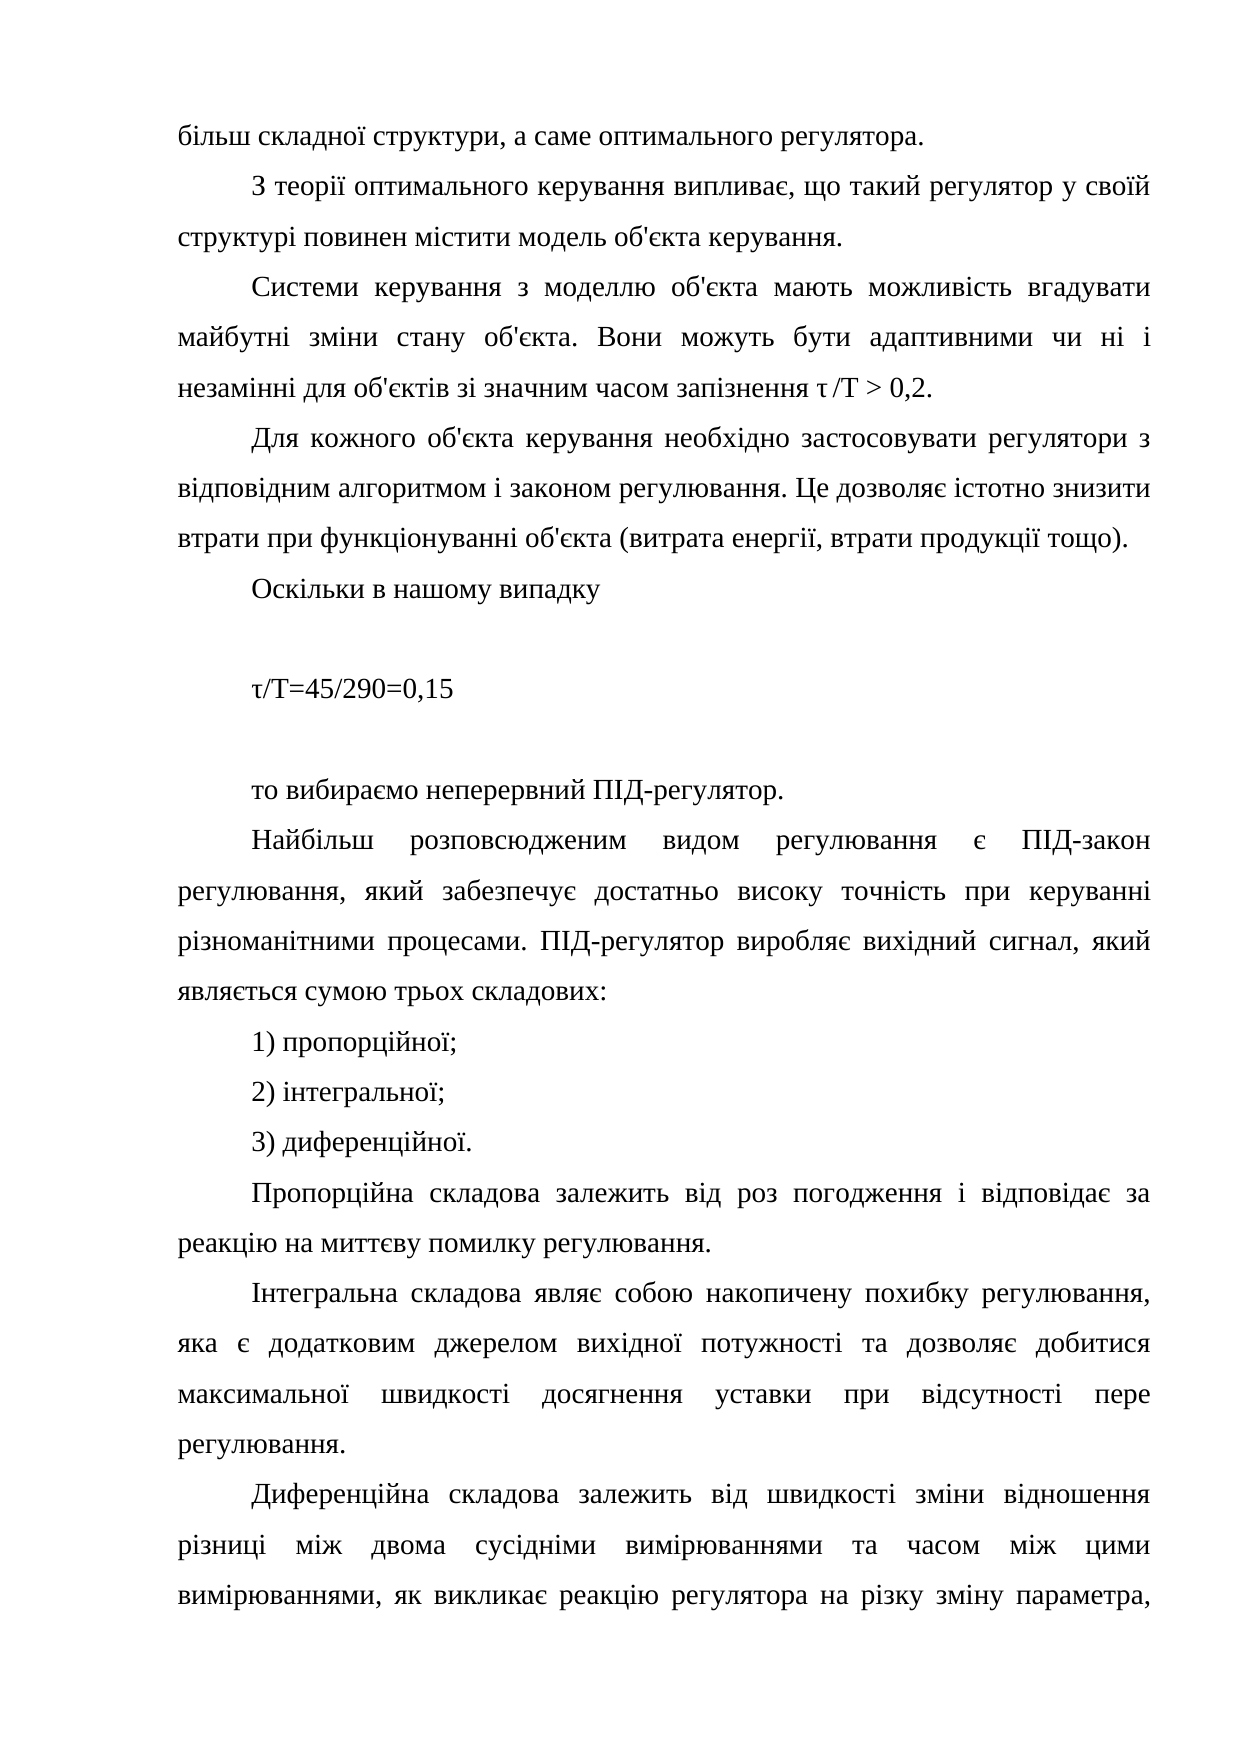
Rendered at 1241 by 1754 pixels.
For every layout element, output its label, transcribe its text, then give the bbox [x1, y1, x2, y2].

text Найбільш розповсюдженим видом регулювання є ПІД-закон регулювання, який забезпечує достатньо високу точність при керуванні різноманітними процесами. ПІД-регулятор виробляє вихідний сигнал, який являється сумою трьох складових: [177, 822, 1152, 1007]
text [177, 1477, 1152, 1611]
list інтегральної; [177, 1074, 1152, 1108]
list пропорційної; [177, 1024, 1152, 1057]
text Оскільки в нашому випадку [177, 571, 1152, 604]
text Системи керування з моделлю об'єкта мають можливість вгадувати майбутні зміни стану об'єкта. Вони можуть бути адаптивними чи ні і незамінні для об'єктів зі значним часом запізнення τ /T > 0,2. [177, 269, 1152, 403]
text З теорії оптимального керування випливає, що такий регулятор у своїй структурі повинен містити модель об'єкта керування. [177, 168, 1152, 252]
text то вибираємо неперервний ПІД-регулятор. [177, 772, 1152, 806]
text Для кожного об'єкта керування необхідно застосовувати регулятори з відповідним алгоритмом і законом регулювання. Це дозволяє істотно знизити втрати при функціонуванні об'єкта (витрата енергії, втрати продукції тощо). [177, 420, 1152, 554]
text Інтегральна складова являє собою накопичену похибку регулювання, яка є додатковим джерелом вихідної потужності та дозволяє добитися максимальної швидкості досягнення уставки при відсутності пере регулювання. [177, 1275, 1152, 1460]
list диференційної. [177, 1124, 1152, 1158]
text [177, 118, 1152, 152]
text τ/T=45/290=0,15 [177, 672, 1152, 705]
text Пропорційна складова залежить від роз погодження і відповідає за реакцію на миттєву помилку регулювання. [177, 1175, 1152, 1258]
